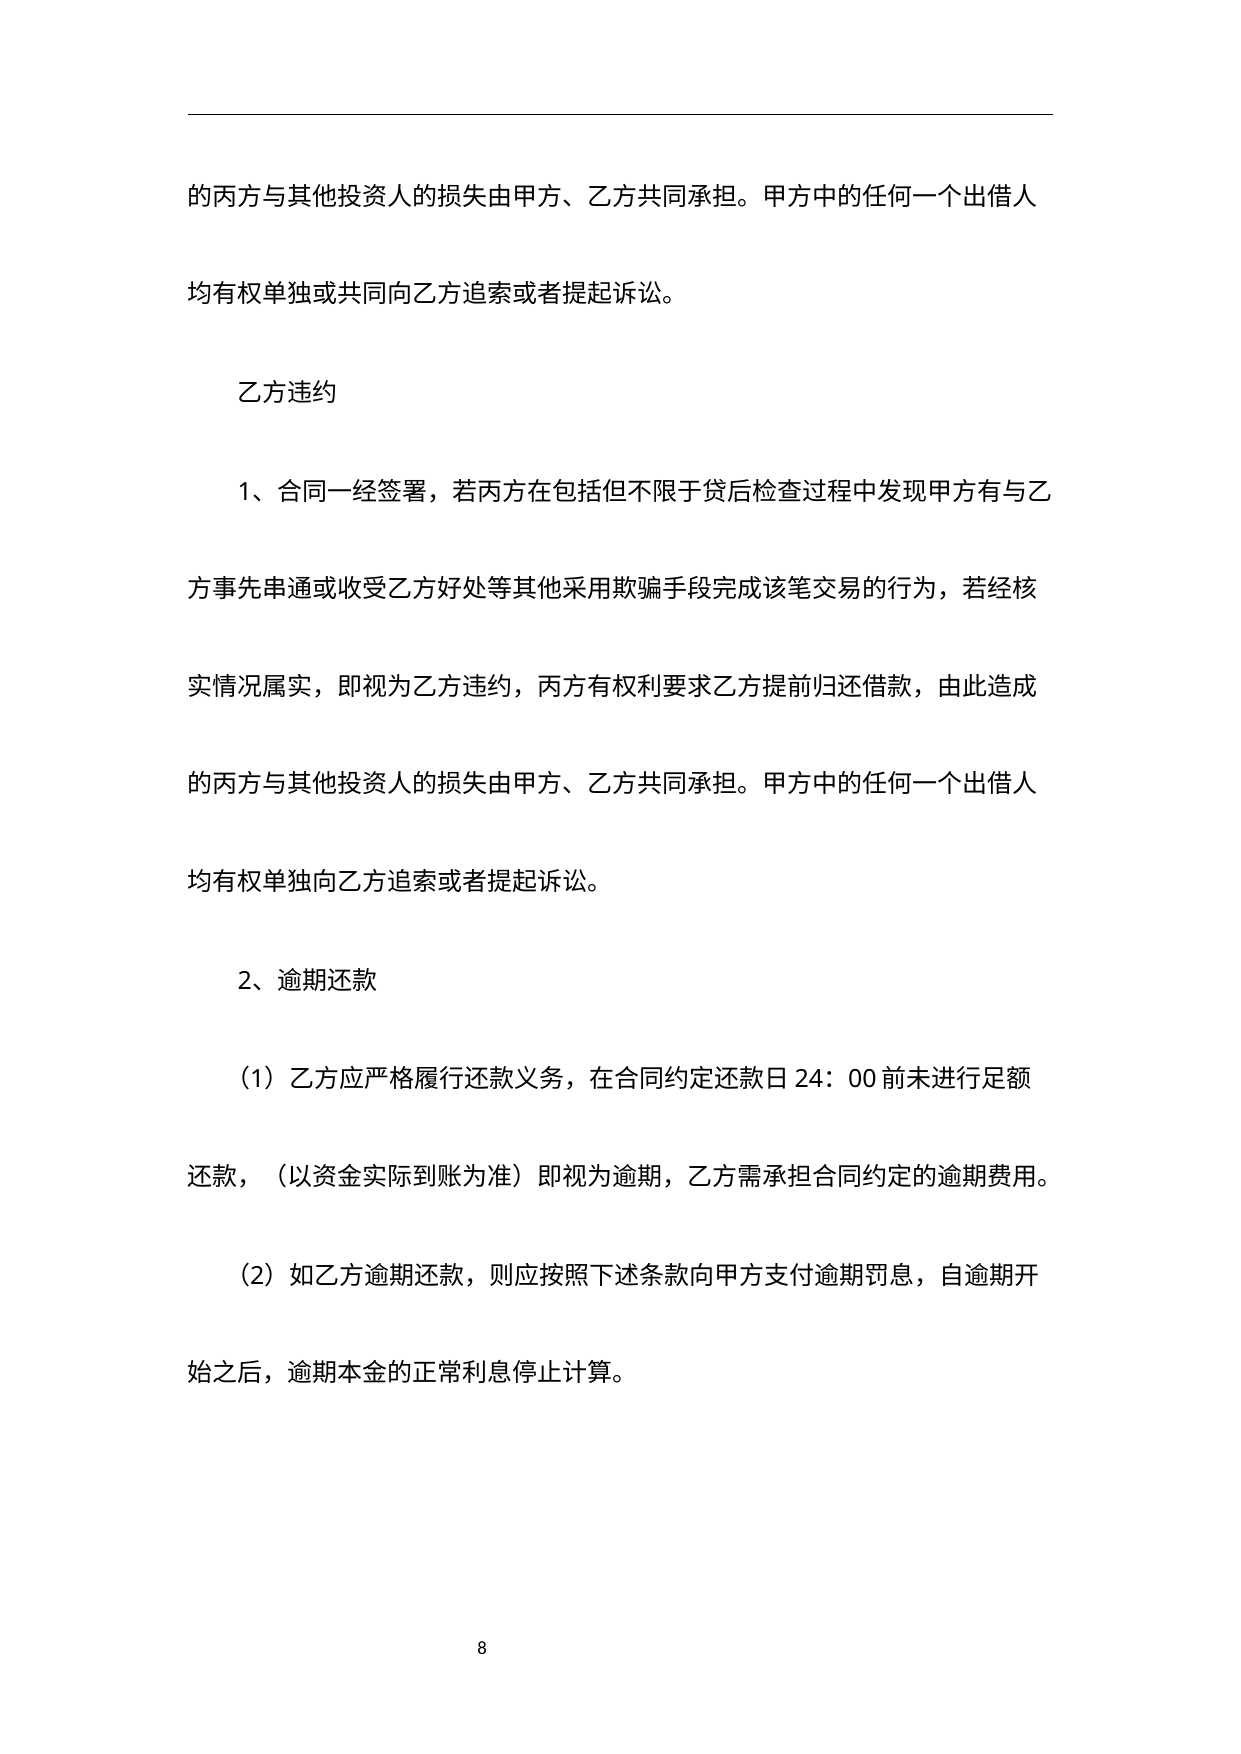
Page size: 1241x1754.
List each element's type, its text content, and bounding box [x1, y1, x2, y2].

text （1）乙方应严格履行还款义务，在合同约定还款日24：00前未进行足额还款，（以资金实际到账为准）即视为逾期，乙方需承担合同约定的逾期费用。 [187, 1044, 1053, 1207]
text 1、合同一经签署，若丙方在包括但不限于贷后检查过程中发现甲方有与乙方事先串通或收受乙方好处等其他采用欺骗手段完成该笔交易的行为，若经核实情况属实，即视为乙方违约，丙方有权利要求乙方提前归还借款，由此造成的丙方与其他投资人的损失由甲方、乙方共同承担。甲方中的任何一个出借人均有权单独向乙方追索或者提起诉讼。 [187, 457, 1053, 912]
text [187, 162, 1053, 324]
text 乙方违约 [187, 358, 1053, 423]
text （2）如乙方逾期还款，则应按照下述条款向甲方支付逾期罚息，自逾期开始之后，逾期本金的正常利息停止计算。 [187, 1241, 1053, 1403]
text 2、逾期还款 [187, 946, 1053, 1011]
